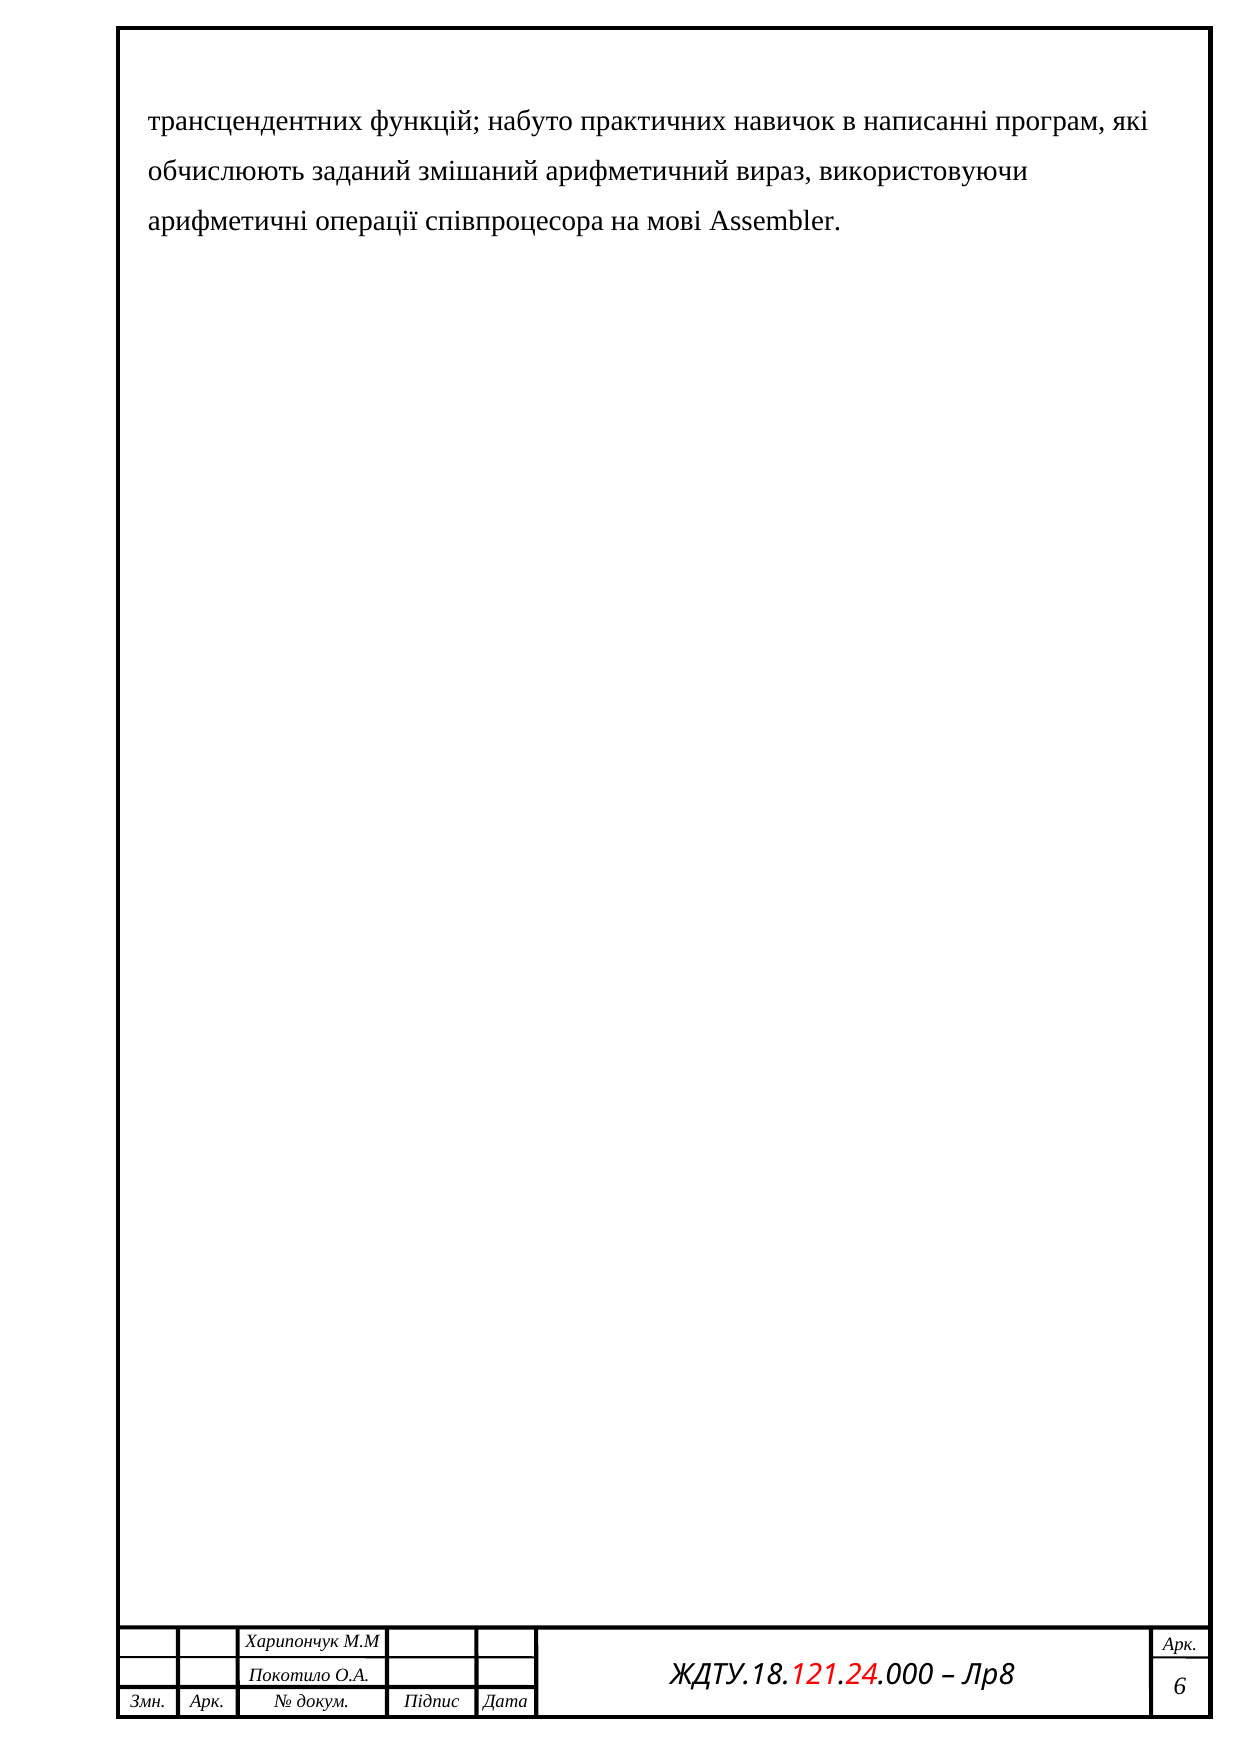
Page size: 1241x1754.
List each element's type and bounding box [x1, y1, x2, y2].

text [148, 103, 1181, 237]
